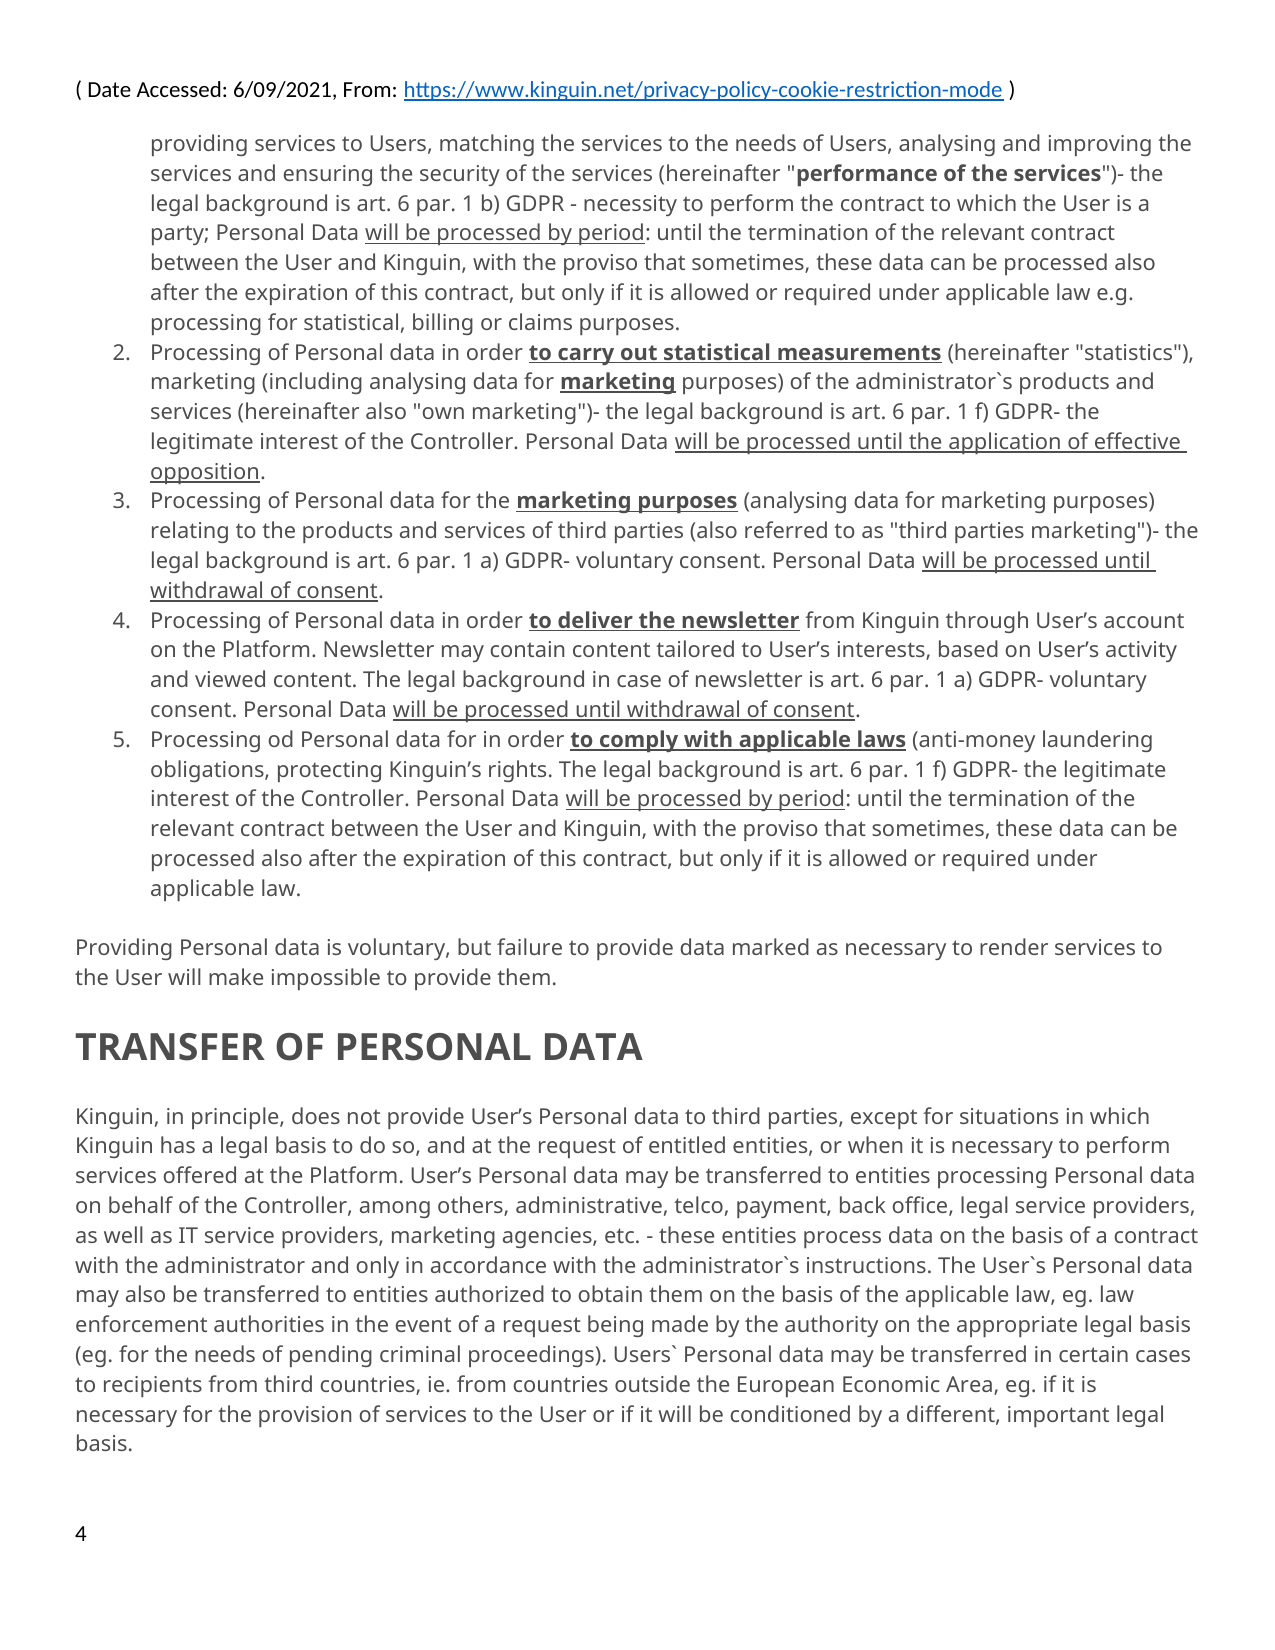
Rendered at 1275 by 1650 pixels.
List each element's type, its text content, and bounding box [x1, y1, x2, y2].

text Kinguin, in principle, does not provide User’s Personal data to third parties, except for situations in which Kinguin has a legal basis to do so, and at the request of entitled entities, or when it is necessary to perform services offered at the Platform. User’s Personal data may be transferred to entities processing Personal data on behalf of the Controller, among others, administrative, telco, payment, back office, legal service providers, as well as IT service providers, marketing agencies, etc. - these entities process data on the basis of a contract with the administrator and only in accordance with the administrator`s instructions. The User`s Personal data may also be transferred to entities authorized to obtain them on the basis of the applicable law, eg. law enforcement authorities in the event of a request being made by the authority on the appropriate legal basis (eg. for the needs of pending criminal proceedings). Users` Personal data may be transferred in certain cases to recipients from third countries, ie. from countries outside the European Economic Area, eg. if it is necessary for the provision of services to the User or if it will be conditioned by a different, important legal basis. [75, 1101, 1200, 1458]
list Processing of Personal data in order to deliver the newsletter from Kinguin through User’s account on the Platform. Newsletter may contain content tailored to User’s interests, based on User’s activity and viewed content. The legal background in case of newsletter is art. 6 par. 1 a) GDPR- voluntary consent. Personal Data will be processed until withdrawal of consent. [112, 605, 1200, 724]
subtitle TRANSFER OF PERSONAL DATA [75, 1021, 1200, 1072]
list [112, 128, 1200, 337]
list Processing of Personal data for the marketing purposes (analysing data for marketing purposes) relating to the products and services of third parties (also referred to as "third parties marketing")- the legal background is art. 6 par. 1 a) GDPR- voluntary consent. Personal Data will be processed until withdrawal of consent. [112, 486, 1200, 605]
text Providing Personal data is voluntary, but failure to provide data marked as necessary to render services to the User will make impossible to provide them. [75, 932, 1200, 991]
list Processing of Personal data in order to carry out statistical measurements (hereinafter "statistics"), marketing (including analysing data for marketing purposes) of the administrator`s products and services (hereinafter also "own marketing")- the legal background is art. 6 par. 1 f) GDPR- the legitimate interest of the Controller. Personal Data will be processed until the application of effective opposition. [112, 337, 1200, 486]
list Processing od Personal data for in order to comply with applicable laws (anti-money laundering obligations, protecting Kinguin’s rights. The legal background is art. 6 par. 1 f) GDPR- the legitimate interest of the Controller. Personal Data will be processed by period: until the termination of the relevant contract between the User and Kinguin, with the proviso that sometimes, these data can be processed also after the expiration of this contract, but only if it is allowed or required under applicable law. [112, 724, 1200, 903]
